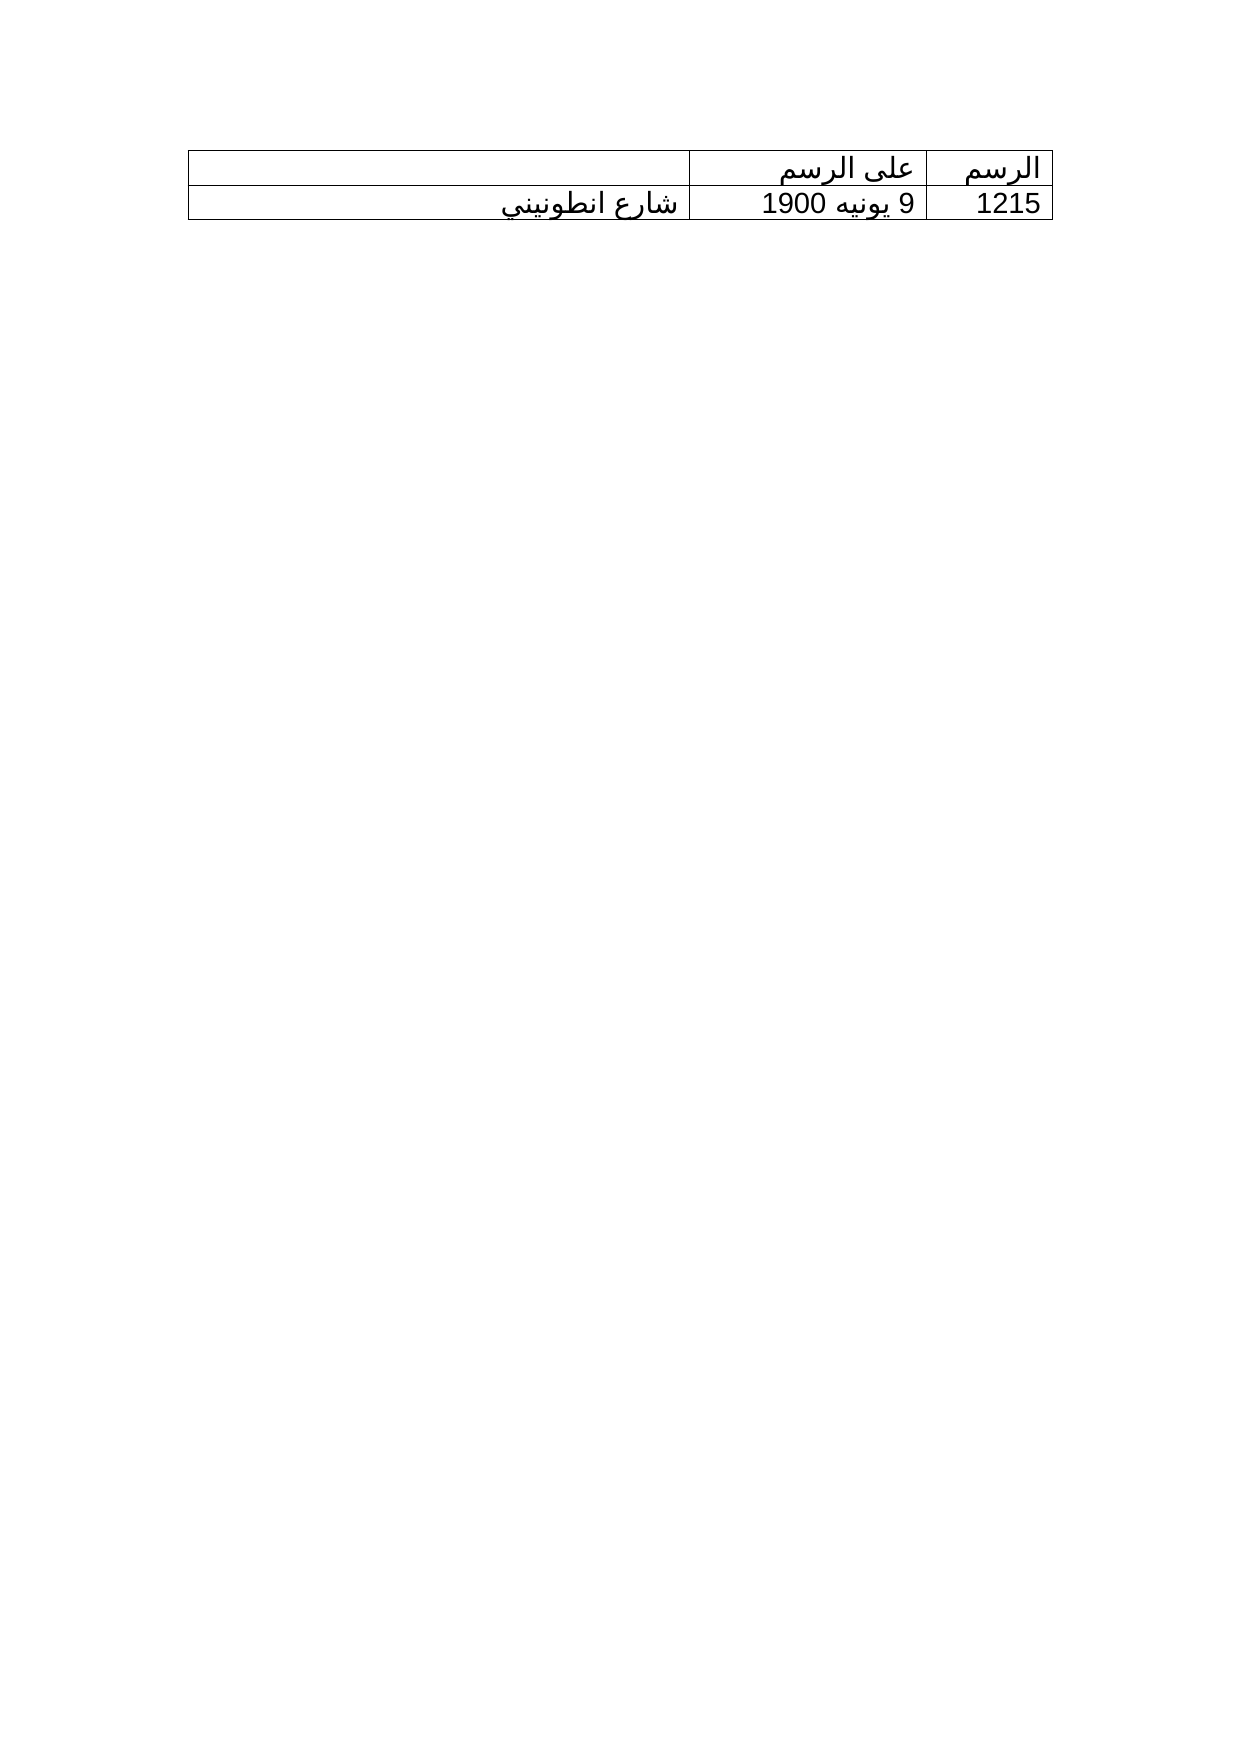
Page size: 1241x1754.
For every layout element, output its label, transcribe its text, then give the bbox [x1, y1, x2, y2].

table_header نمرة الرسم [927, 151, 1052, 184]
table_cell شارع انطونيني [189, 186, 689, 219]
table_cell 1215 [927, 186, 1052, 219]
table_cell 9 يونيه 1900 [690, 186, 926, 219]
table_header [189, 151, 689, 184]
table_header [690, 151, 926, 184]
